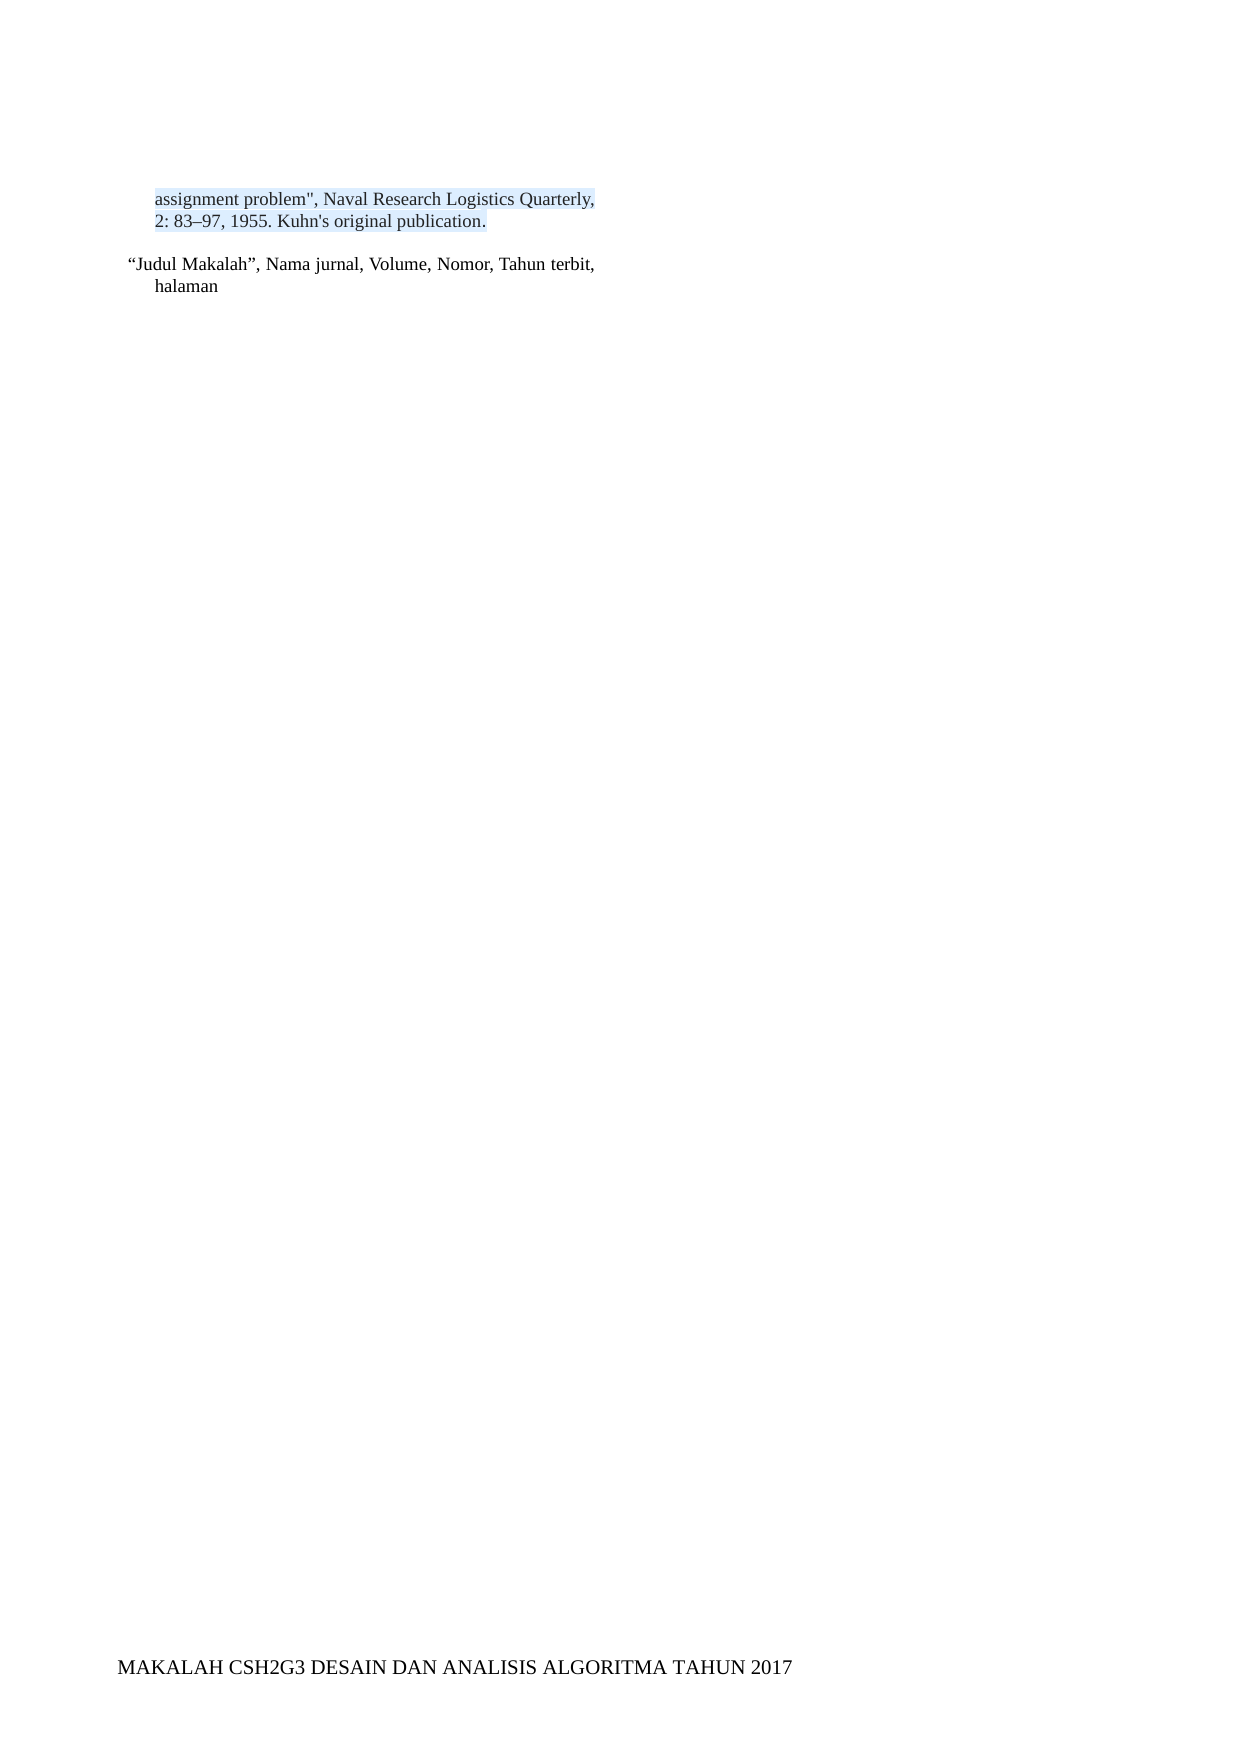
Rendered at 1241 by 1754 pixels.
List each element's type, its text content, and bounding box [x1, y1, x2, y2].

text “Judul Makalah”, Nama jurnal, Volume, Nomor, Tahun terbit, halaman [117, 253, 595, 296]
